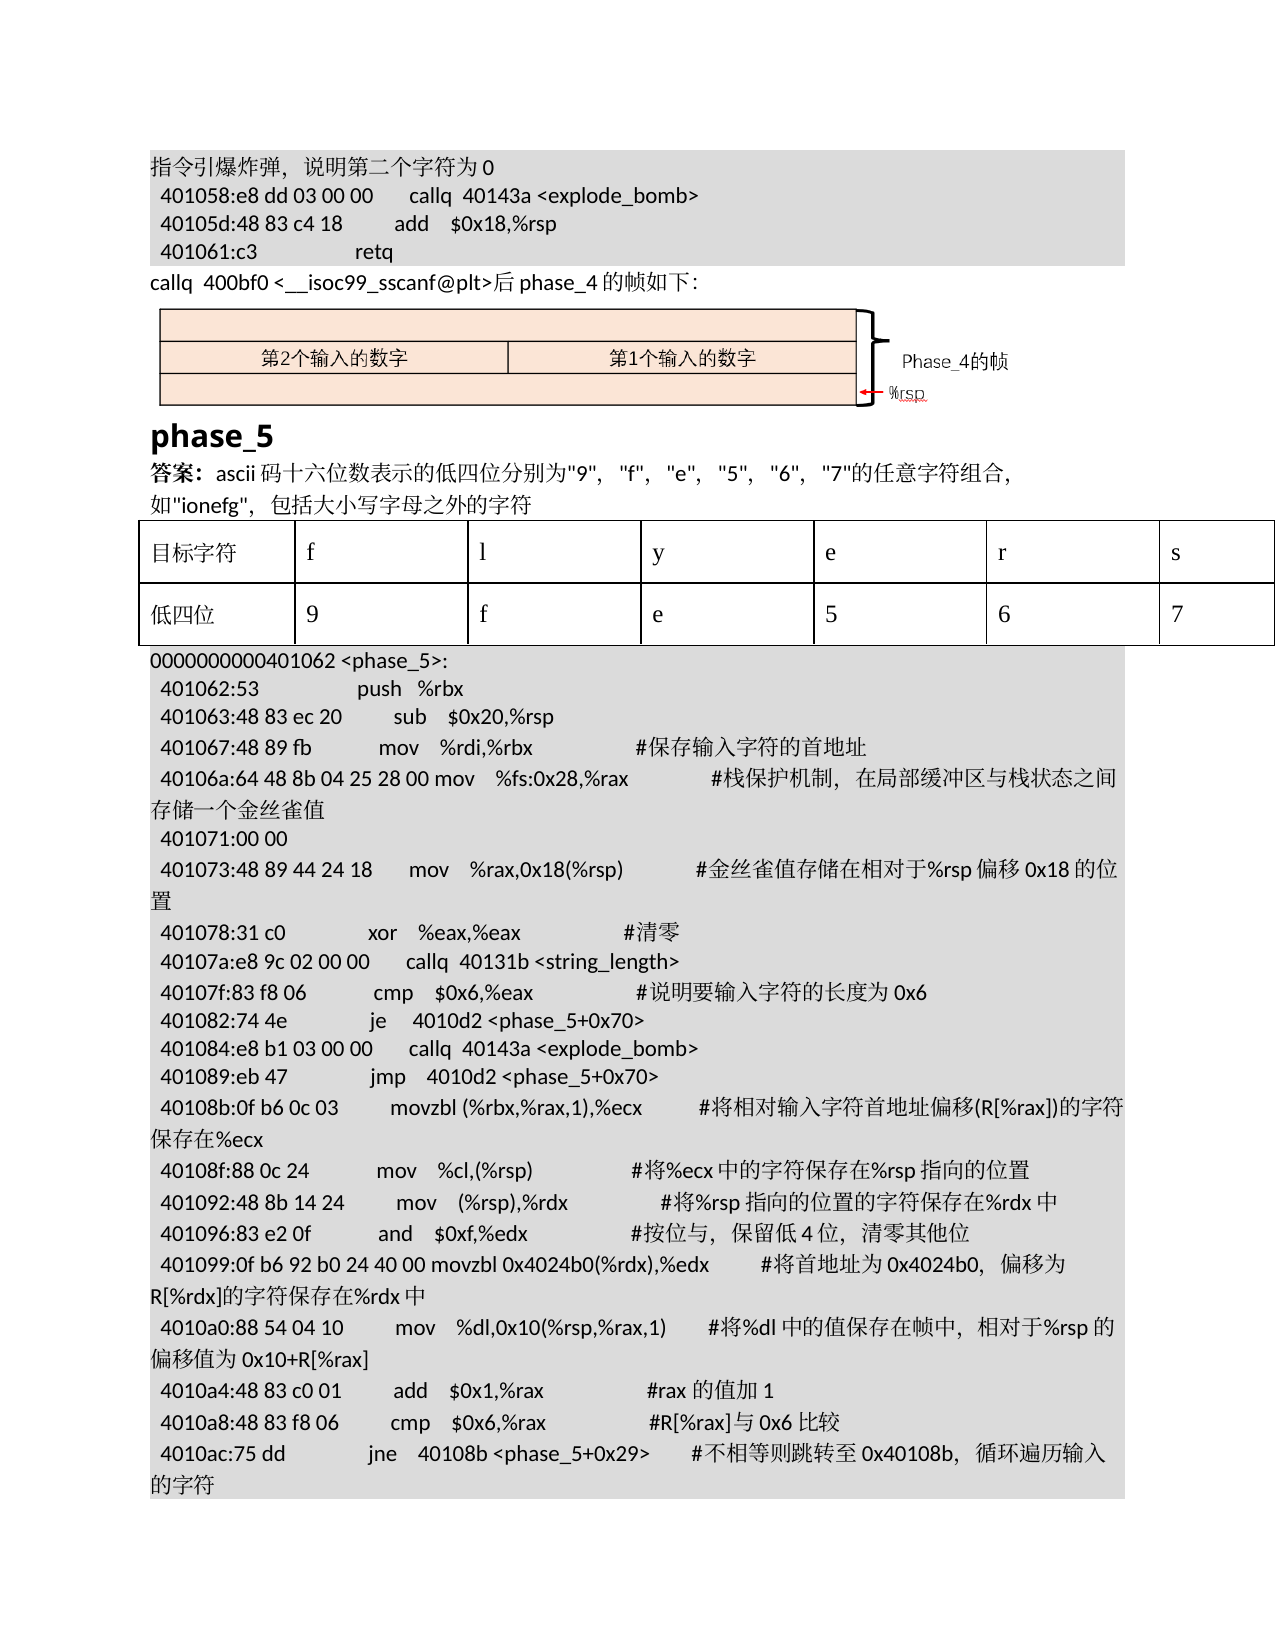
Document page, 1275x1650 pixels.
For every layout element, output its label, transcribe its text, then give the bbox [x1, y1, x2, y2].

text 401096:83 e2 0f and $0xf,%edx #按位与，保留低4位，清零其他位 [150, 1216, 1125, 1248]
table_header 目标字符 [140, 521, 294, 582]
text 401099:0f b6 92 b0 24 40 00 movzbl 0x4024b0(%rdx),%edx #将首地址为0x4024b0，偏移为R[%rdx]的字符保存在%rdx中 [150, 1248, 1125, 1311]
text 401092:48 8b 14 24 mov (%rsp),%rdx #将%rsp指向的位置的字符保存在%rdx中 [150, 1185, 1125, 1216]
picture [150, 297, 1014, 414]
text 401089:eb 47 jmp 4010d2 <phase_5+0x70> [150, 1062, 1125, 1090]
text 401082:74 4e je 4010d2 <phase_5+0x70> [150, 1006, 1125, 1034]
text 40106a:64 48 8b 04 25 28 00 mov %fs:0x28,%rax #栈保护机制，在局部缓冲区与栈状态之间存储一个金丝雀值 [150, 762, 1125, 824]
text 401058:e8 dd 03 00 00 callq 40143a <explode_bomb> [150, 181, 1125, 209]
text 4010a8:48 83 f8 06 cmp $0x6,%rax #R[%rax]与0x6比较 [150, 1405, 1125, 1436]
table_header l [469, 521, 640, 582]
text 40107f:83 f8 06 cmp $0x6,%eax #说明要输入字符的长度为0x6 [150, 975, 1125, 1006]
text 40108f:88 0c 24 mov %cl,(%rsp) #将%ecx中的字符保存在%rsp指向的位置 [150, 1153, 1125, 1185]
text 4010a0:88 54 04 10 mov %dl,0x10(%rsp,%rax,1) #将%dl中的值保存在帧中，相对于%rsp的偏移值为0x10+R[%rax] [150, 1311, 1125, 1373]
table_cell 7 [1160, 584, 1274, 644]
table_cell f [469, 584, 640, 644]
text 401062:53 push %rbx [150, 674, 1125, 702]
table_cell e [642, 584, 813, 644]
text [150, 150, 1125, 181]
text 401071:00 00 [150, 824, 1125, 852]
table_header r [987, 521, 1159, 582]
table_cell 9 [296, 584, 467, 644]
text 401073:48 89 44 24 18 mov %rax,0x18(%rsp) #金丝雀值存储在相对于%rsp偏移0x18的位置 [150, 852, 1125, 915]
text 4010ac:75 dd jne 40108b <phase_5+0x29> #不相等则跳转至0x40108b，循环遍历输入的字符 [150, 1436, 1125, 1499]
text 401084:e8 b1 03 00 00 callq 40143a <explode_bomb> [150, 1034, 1125, 1062]
table_cell 5 [815, 584, 986, 644]
table_header e [815, 521, 986, 582]
text 答案：ascii码十六位数表示的低四位分别为"9"，"f"，"e"，"5"，"6"，"7"的任意字符组合，如"ionefg"，包括大小写字母之外的字符 [150, 457, 1125, 519]
table_header y [642, 521, 813, 582]
text 40108b:0f b6 0c 03 movzbl (%rbx,%rax,1),%ecx #将相对输入字符首地址偏移(R[%rax])的字符保存在%ecx [150, 1090, 1125, 1153]
text callq 400bf0 <__isoc99_sscanf@plt>后phase_4的帧如下： [150, 266, 1125, 297]
table_header f [296, 521, 467, 582]
text 4010a4:48 83 c0 01 add $0x1,%rax #rax的值加1 [150, 1373, 1125, 1405]
table_cell 低四位 [140, 584, 294, 644]
table_cell 6 [987, 584, 1159, 644]
text 401061:c3 retq [150, 237, 1125, 266]
text 401078:31 c0 xor %eax,%eax #清零 [150, 915, 1125, 947]
text 401067:48 89 fb mov %rdi,%rbx #保存输入字符的首地址 [150, 730, 1125, 762]
text 40105d:48 83 c4 18 add $0x18,%rsp [150, 209, 1125, 237]
text 40107a:e8 9c 02 00 00 callq 40131b <string_length> [150, 947, 1125, 975]
text 401063:48 83 ec 20 sub $0x20,%rsp [150, 702, 1125, 730]
text 0000000000401062 <phase_5>: [150, 646, 1125, 674]
table_header s [1160, 521, 1274, 582]
